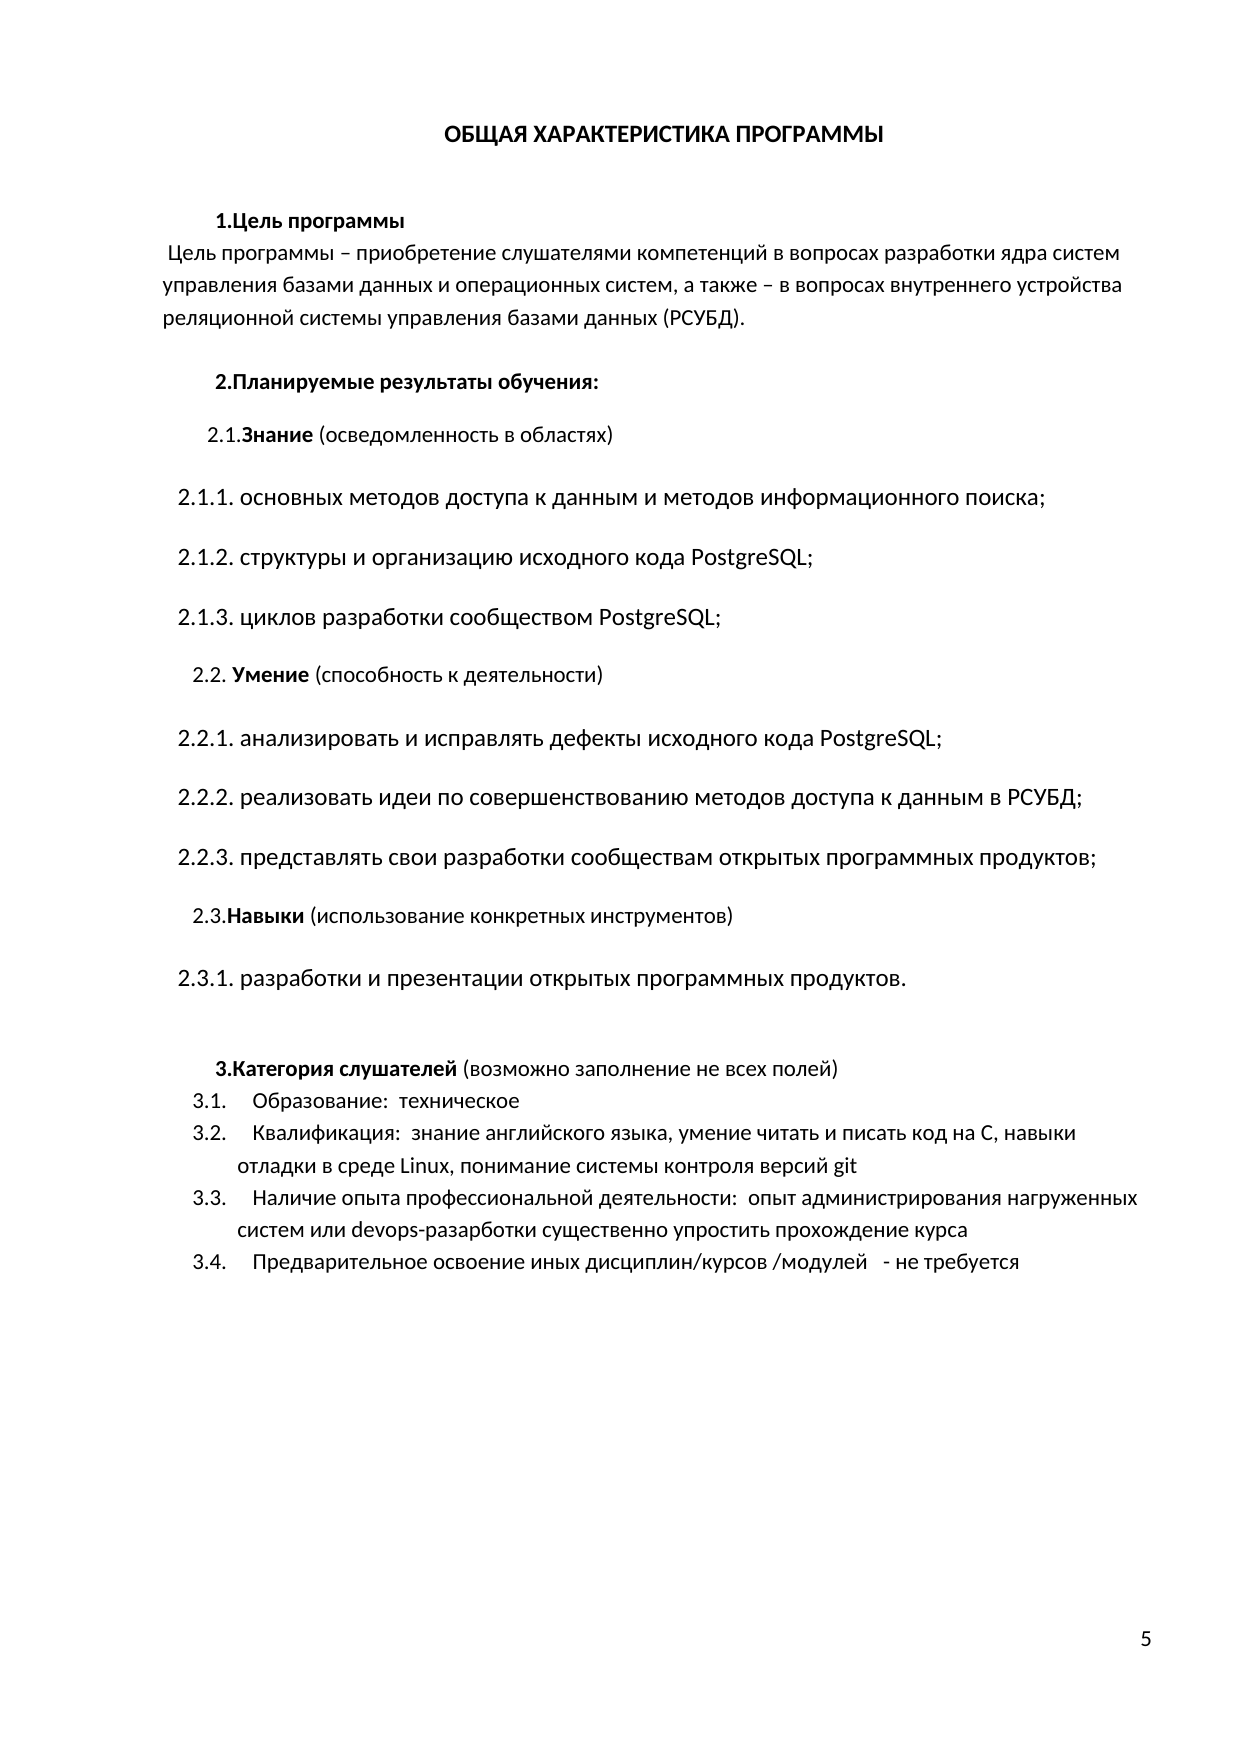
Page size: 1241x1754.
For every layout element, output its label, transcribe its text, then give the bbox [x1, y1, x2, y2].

text ОБЩАЯ ХАРАКТЕРИСТИКА ПРОГРАММЫ [177, 118, 1152, 149]
list Квалификация: знание английского языка, умение читать и писать код на С, навыки отладки в среде Linux, понимание системы контроля версий git [192, 1118, 1152, 1179]
text 2.1.3. циклов разработки сообществом PostgreSQL; [177, 601, 1152, 631]
text 2.3.Навыки (использование конкретных инструментов) [192, 901, 1152, 929]
list 2.Планируемые результаты обучения: [215, 367, 1152, 395]
text 2.2.2. реализовать идеи по совершенствованию методов доступа к данным в РСУБД; [177, 782, 1152, 812]
list 1.Цель программы [215, 206, 1152, 234]
text 2.3.1. разработки и презентации открытых программных продуктов. [177, 962, 1152, 993]
text 2.1.1. основных методов доступа к данным и методов информационного поиска; [177, 481, 1152, 512]
text 2.2.1. анализировать и исправлять дефекты исходного кода PostgreSQL; [177, 722, 1152, 752]
list Цель программы – приобретение слушателями компетенций в вопросах разработки ядра систем управления базами данных и операционных систем, а также – в вопросах внутреннего устройства реляционной системы управления базами данных (РСУБД). [162, 238, 1152, 331]
list Наличие опыта профессиональной деятельности: опыт администрирования нагруженных систем или devops-разарботки существенно упростить прохождение курса [192, 1183, 1152, 1243]
list Предварительное освоение иных дисциплин/курсов /модулей - не требуется [192, 1247, 1152, 1275]
list Образование: техническое [192, 1086, 1152, 1114]
text 2.2. Умение (способность к деятельности) [192, 661, 1152, 688]
text 2.1.2. структуры и организацию исходного кода PostgreSQL; [177, 541, 1152, 572]
text 2.1.Знание (осведомленность в областях) [207, 420, 1152, 448]
text 2.2.3. представлять свои разработки сообществам открытых программных продуктов; [177, 841, 1152, 872]
list 3.Категория слушателей (возможно заполнение не всех полей) [215, 1054, 1152, 1082]
